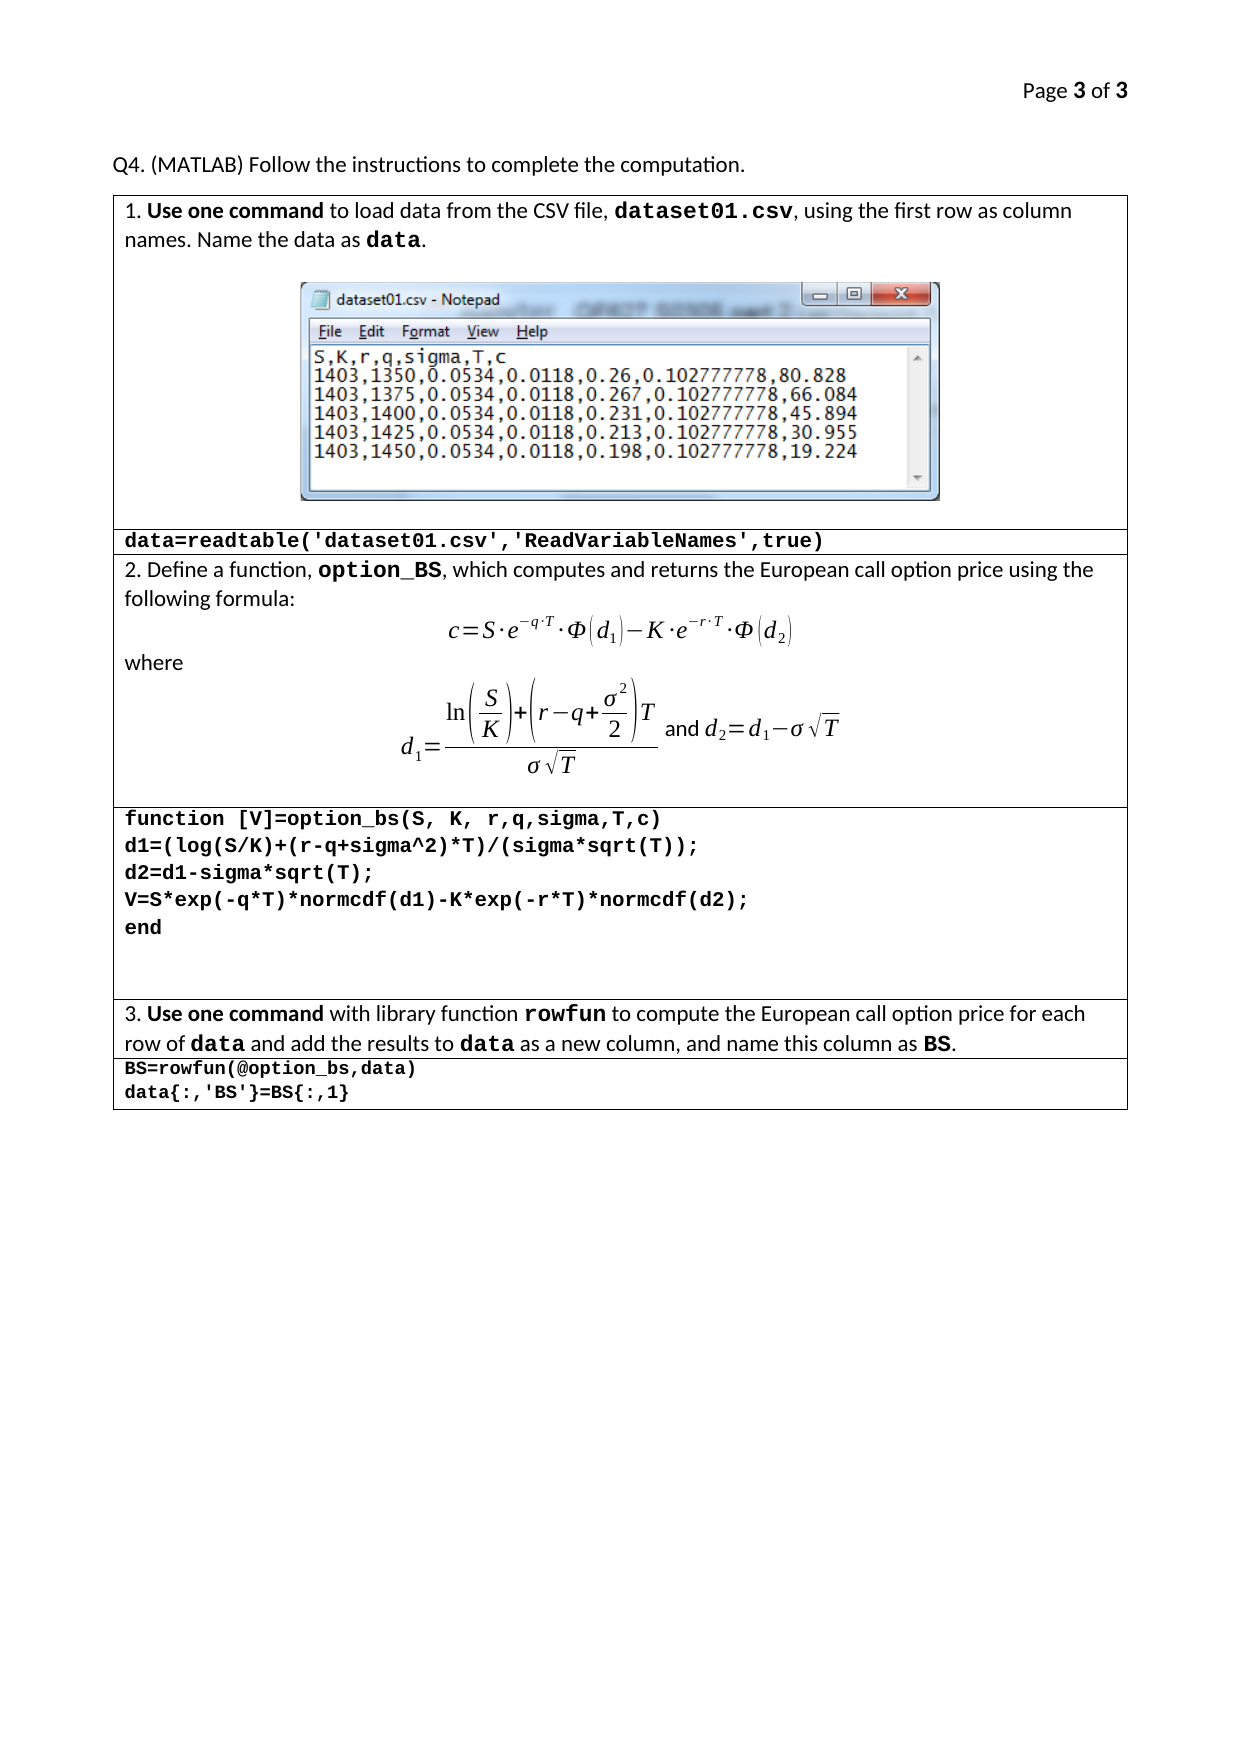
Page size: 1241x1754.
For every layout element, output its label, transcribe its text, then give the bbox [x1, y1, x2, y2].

table_cell function [V]=option_bs(S, K, r,q,sigma,T,c) d1=(log(S/K)+(r-q+sigma^2)*T)/(sigma*sqrt(T)); d2=d1-sigma*sqrt(T); V=S*exp(-q*T)*normcdf(d1)-K*exp(-r*T)*normcdf(d2); end [114, 808, 1127, 998]
text Q4. (MATLAB) Follow the instructions to complete the computation. [112, 150, 1128, 178]
table_header 1. Use one command to load data from the CSV file, dataset01.csv, using the first row as column names. Name the data as data. [114, 196, 1127, 529]
table_cell data=readtable('dataset01.csv','ReadVariableNames',true) [114, 530, 1127, 554]
table_cell BS=rowfun(@option_bs,data) data{:,'BS'}=BS{:,1} [114, 1059, 1127, 1108]
table_cell 2. Define a function, option_BS, which computes and returns the European call option price using the following formula: where and [114, 555, 1127, 807]
table_cell 3. Use one command with library function rowfun to compute the European call option price for each row of data and add the results to data as a new column, and name this column as BS. [114, 1000, 1127, 1058]
picture [300, 282, 940, 501]
